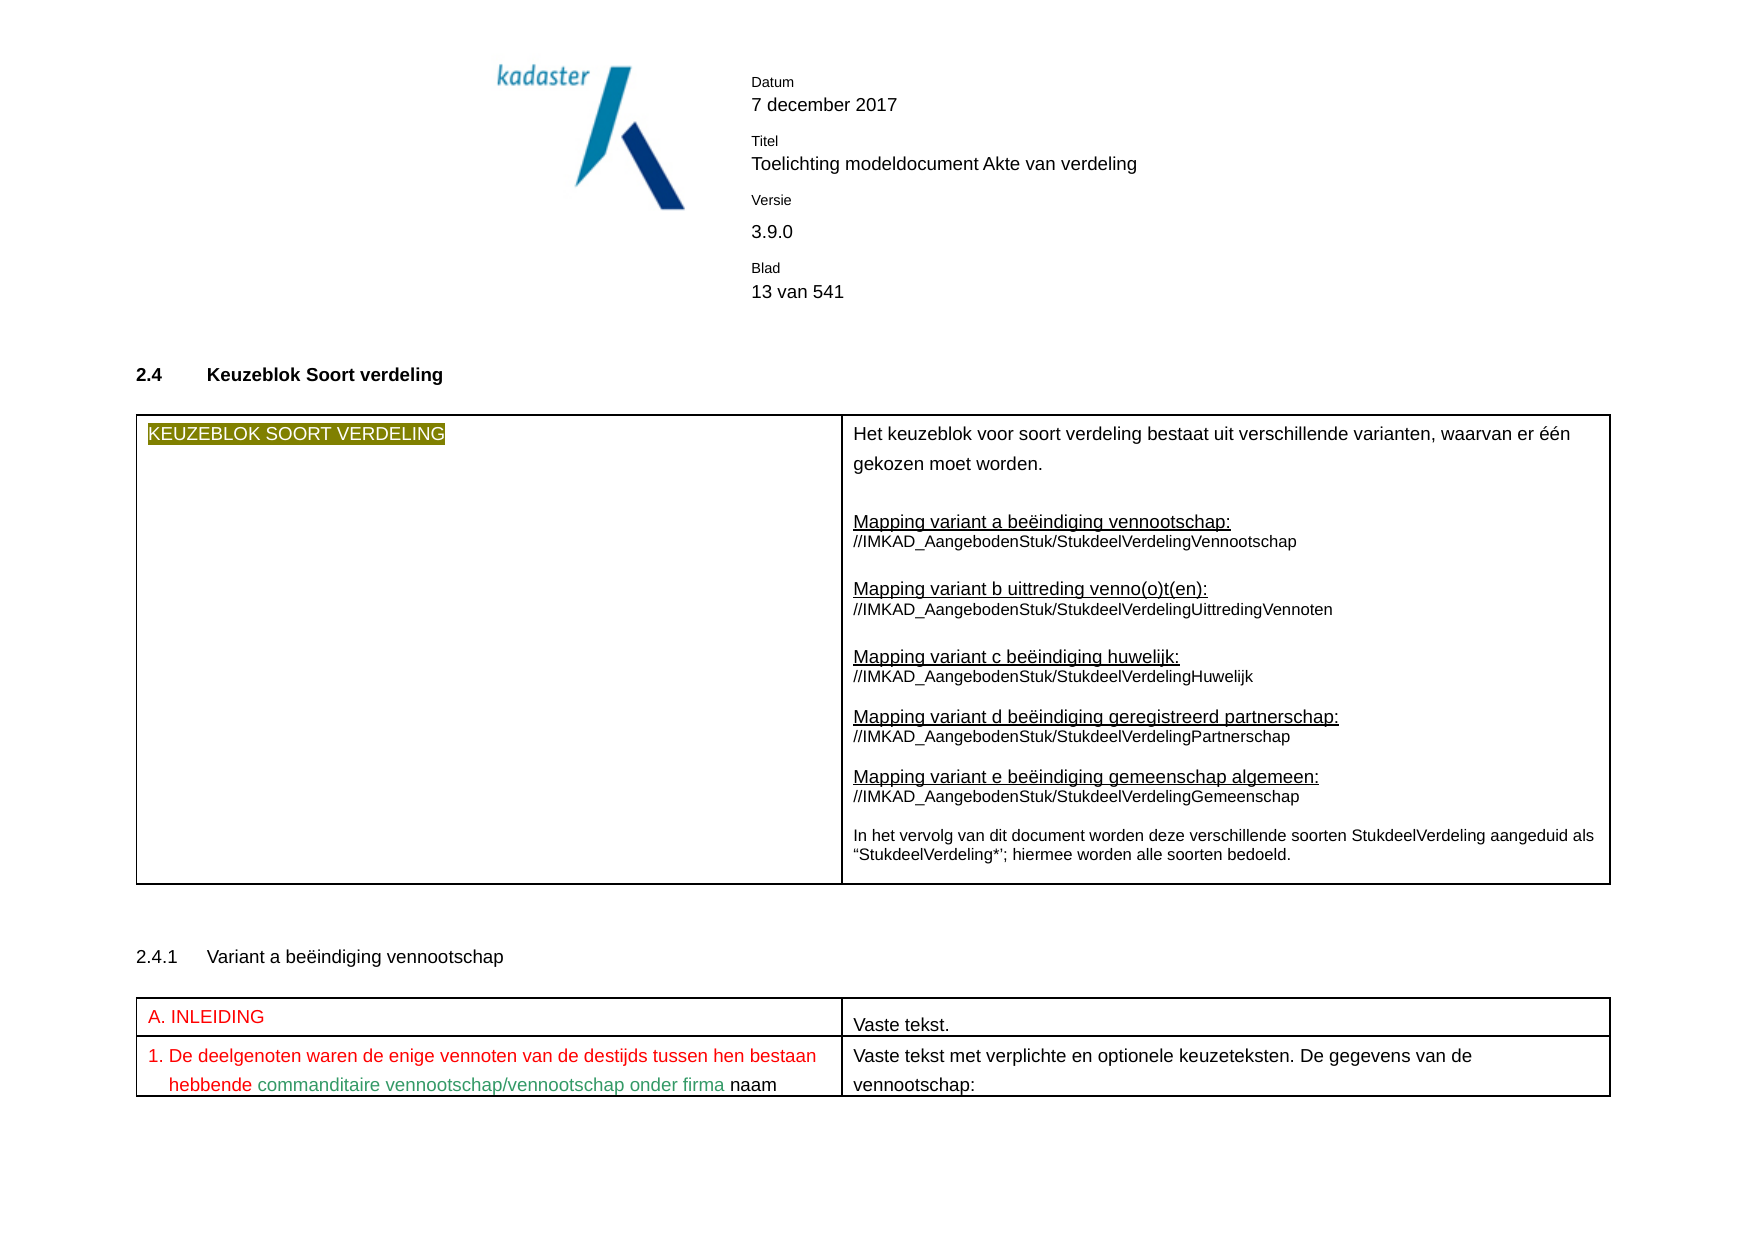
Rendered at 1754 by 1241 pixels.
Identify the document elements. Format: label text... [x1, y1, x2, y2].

table_header A. INLEIDING [137, 999, 841, 1035]
table_header Vaste tekst. [843, 999, 1609, 1035]
table_header KEUZEBLOK SOORT VERDELING [137, 416, 841, 883]
table_header Het keuzeblok voor soort verdeling bestaat uit verschillende varianten, waarvan er één gekozen moet worden. Mapping variant a beëindiging vennootschap: //IMKAD_AangebodenStuk/StukdeelVerdelingVennootschap Mapping variant b uittreding venno(o)t(en): //IMKAD_AangebodenStuk/StukdeelVerdelingUittredingVennoten Mapping variant c beëindiging huwelijk: //IMKAD_AangebodenStuk/StukdeelVerdelingHuwelijk Mapping variant d beëindiging geregistreerd partnerschap: //IMKAD_AangebodenStuk/StukdeelVerdelingPartnerschap Mapping variant e beëindiging gemeenschap algemeen: //IMKAD_AangebodenStuk/StukdeelVerdelingGemeenschap In het vervolg van dit document worden deze verschillende soorten StukdeelVerdeling aangeduid als “StukdeelVerdeling*’; hiermee worden alle soorten bedoeld. [843, 416, 1609, 883]
subtitle Variant a beëindiging vennootschap [136, 939, 1444, 968]
picture [480, 42, 699, 226]
subtitle Keuzeblok Soort verdeling [136, 356, 1444, 385]
